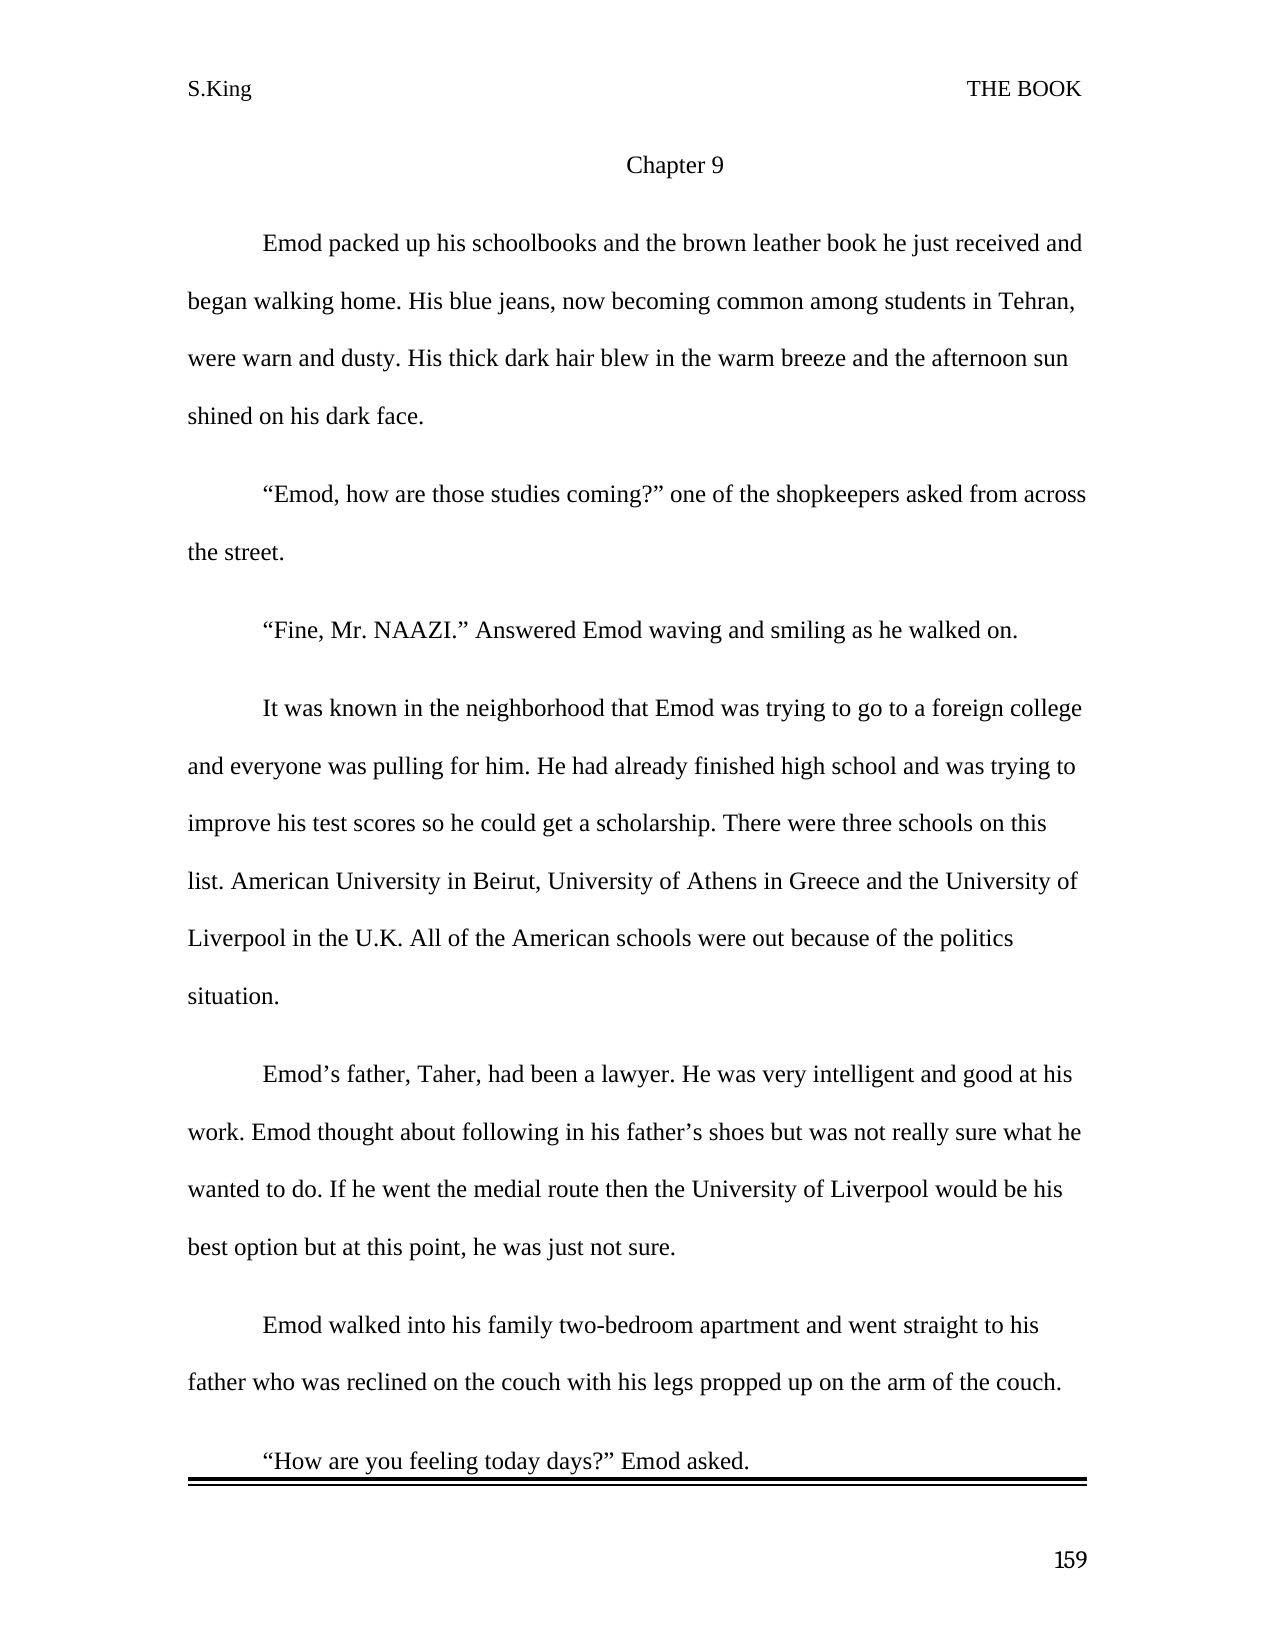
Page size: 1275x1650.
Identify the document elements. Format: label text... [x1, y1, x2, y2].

text “Fine, Mr. NAAZI.” Answered Emod waving and smiling as he walked on. [187, 615, 1087, 644]
text “Emod, how are those studies coming?” one of the shopkeepers asked from across the street. [187, 479, 1087, 565]
text Emod packed up his schoolbooks and the brown leather book he just received and began walking home. His blue jeans, now becoming common among students in Tehran, were warn and dusty. His thick dark hair blew in the warm breeze and the afternoon sun shined on his dark face. [187, 228, 1087, 429]
text “How are you feeling today days?” Emod asked. [187, 1446, 1087, 1486]
text Emod’s father, Taher, had been a lawyer. He was very intelligent and good at his work. Emod thought about following in his father’s shoes but was not really sure what he wanted to do. If he went the medial route then the University of Liverpool would be his best option but at this point, he was just not sure. [187, 1059, 1087, 1260]
text Chapter 9 [187, 150, 1087, 179]
text It was known in the neighborhood that Emod was trying to go to a foreign college and everyone was pulling for him. He had already finished high school and was trying to improve his test scores so he could get a scholarship. There were three schools on this list. American University in Beirut, University of Athens in Greece and the University of Liverpool in the U.K. All of the American schools were out because of the politics situation. [187, 693, 1087, 1009]
text Emod walked into his family two-bedroom apartment and went straight to his father who was reclined on the couch with his legs propped up on the arm of the couch. [187, 1310, 1087, 1396]
